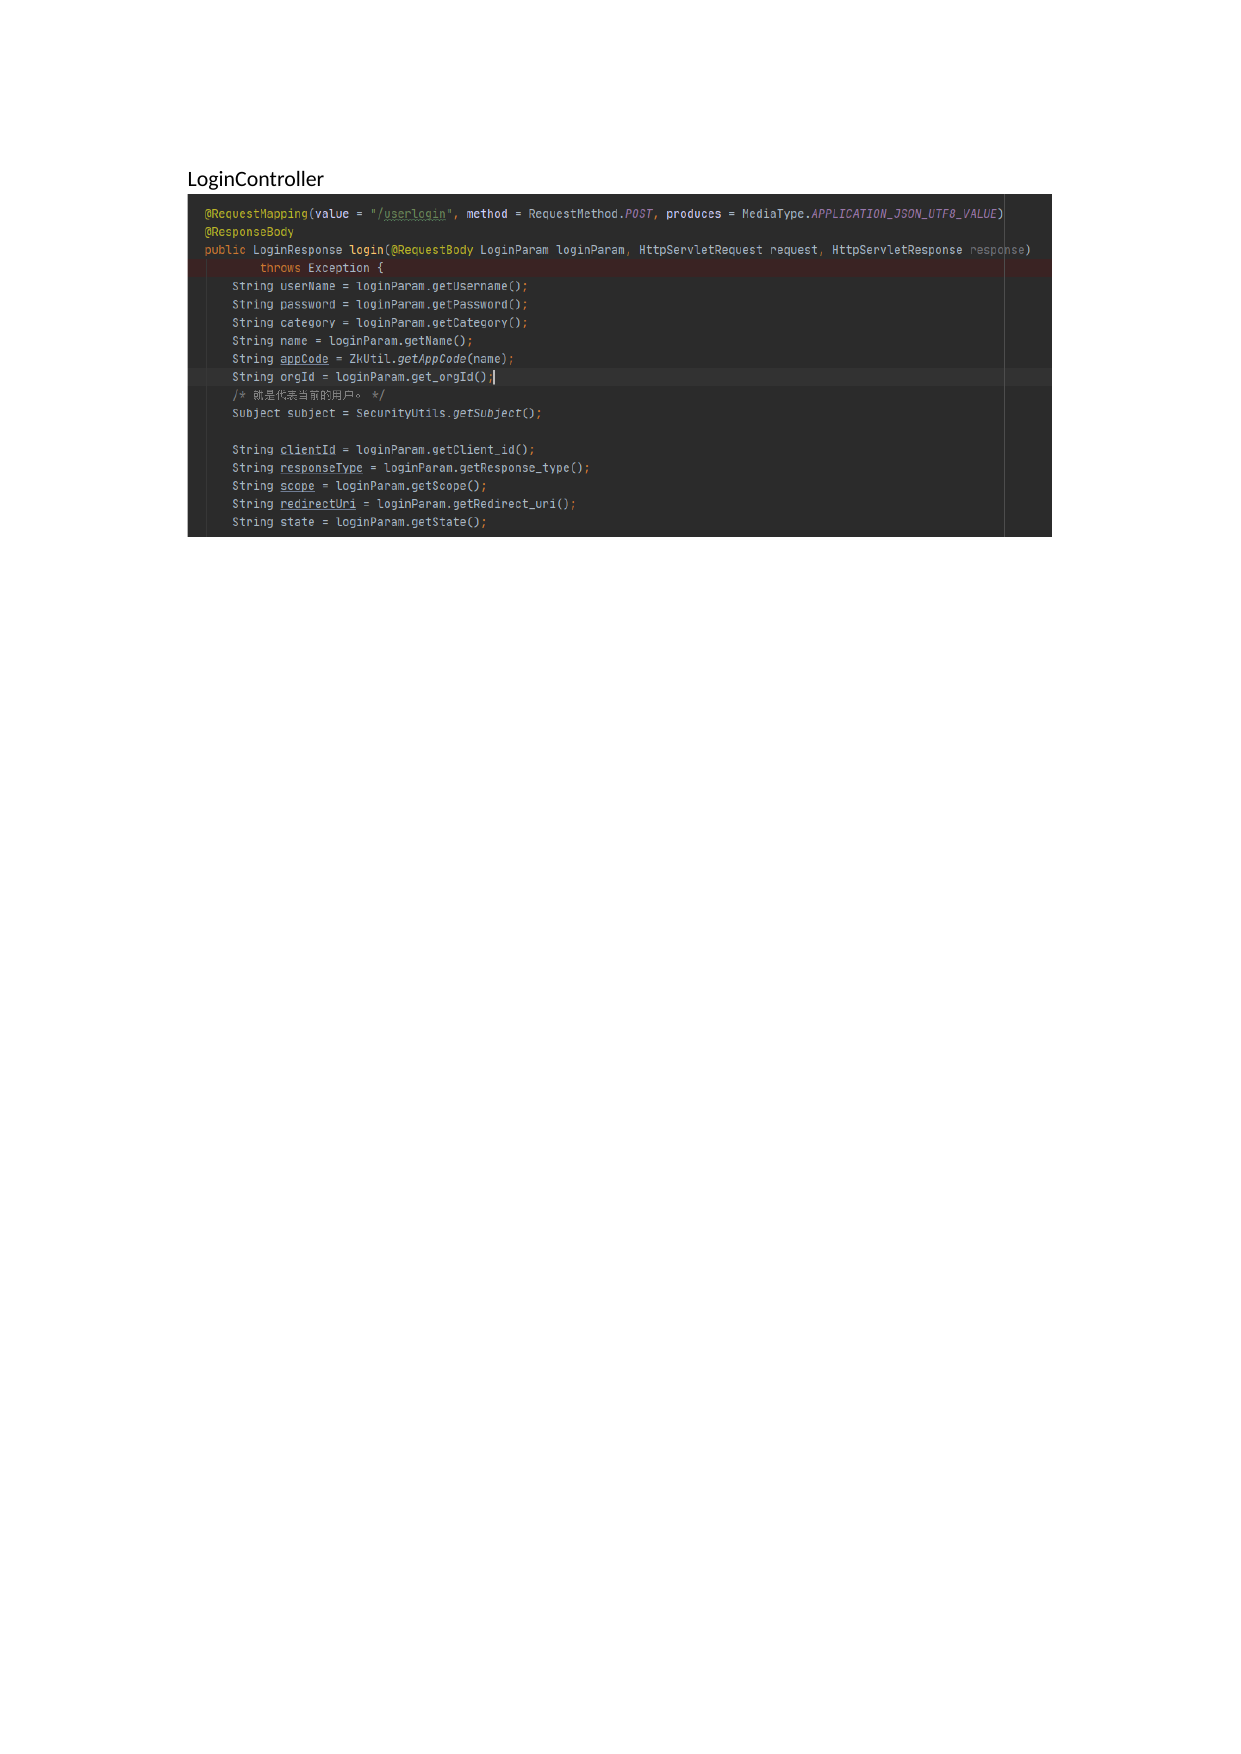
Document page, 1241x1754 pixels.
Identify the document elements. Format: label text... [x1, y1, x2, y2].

picture [187, 194, 1052, 537]
text LoginController [187, 162, 1053, 194]
